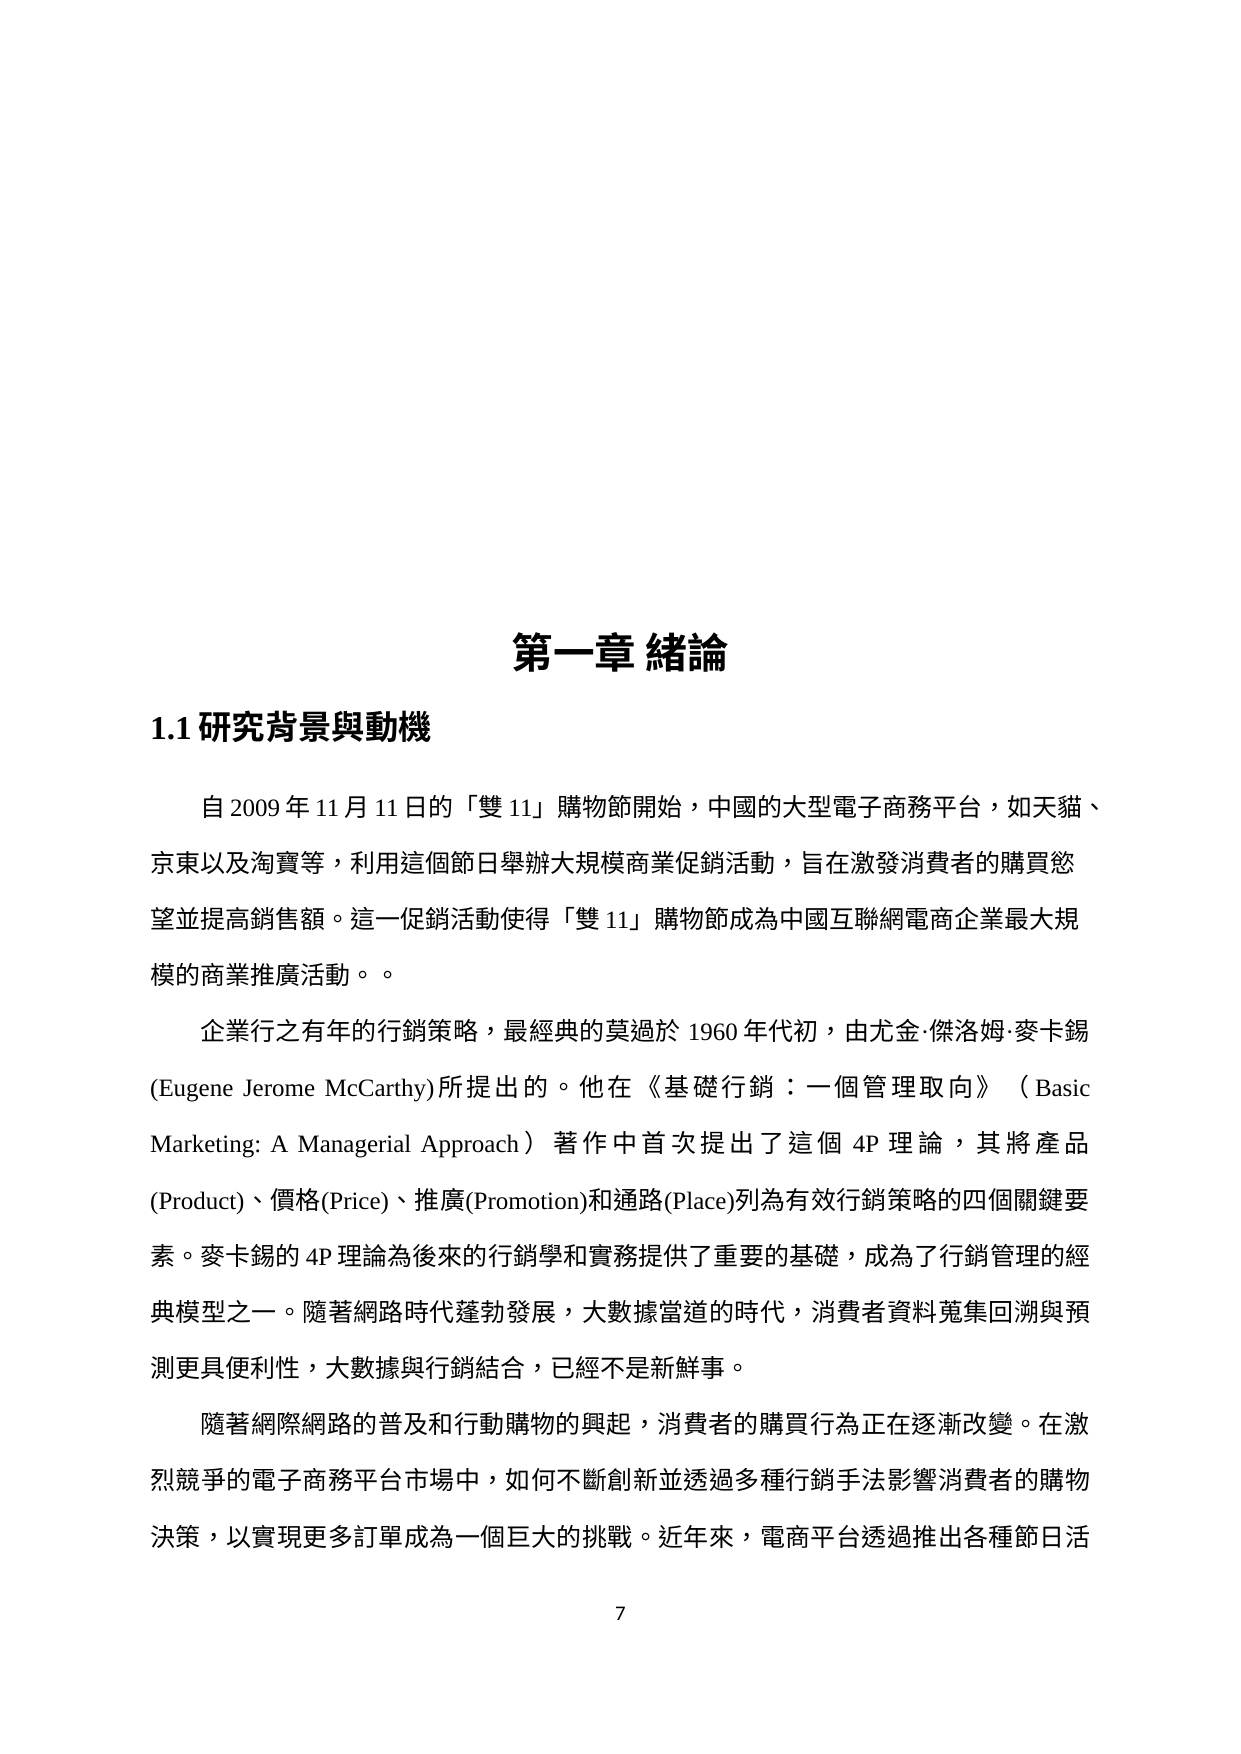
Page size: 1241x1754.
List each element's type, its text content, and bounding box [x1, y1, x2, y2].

text 自2009年11月11日的「雙11」購物節開始，中國的大型電子商務平台，如天貓、京東以及淘寶等，利用這個節日舉辦大規模商業促銷活動，旨在激發消費者的購買慾望並提高銷售額。這一促銷活動使得「雙11」購物節成為中國互聯網電商企業最大規模的商業推廣活動。。 [150, 786, 1090, 993]
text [150, 1404, 1090, 1554]
text 第一章 緒論 [150, 612, 1090, 687]
text 1.1研究背景與動機 [150, 687, 1090, 762]
text 企業行之有年的行銷策略，最經典的莫過於1960年代初，由尤金·傑洛姆·麥卡錫(Eugene Jerome McCarthy)所提出的。他在《基礎行銷：一個管理取向》（Basic Marketing: A Managerial Approach）著作中首次提出了這個4P理論，其將產品(Product)、價格(Price)、推廣(Promotion)和通路(Place)列為有效行銷策略的四個關鍵要素。麥卡錫的4P理論為後來的行銷學和實務提供了重要的基礎，成為了行銷管理的經典模型之一。隨著網路時代蓬勃發展，大數據當道的時代，消費者資料蒐集回溯與預測更具便利性，大數據與行銷結合，已經不是新鮮事。 [150, 1011, 1090, 1386]
